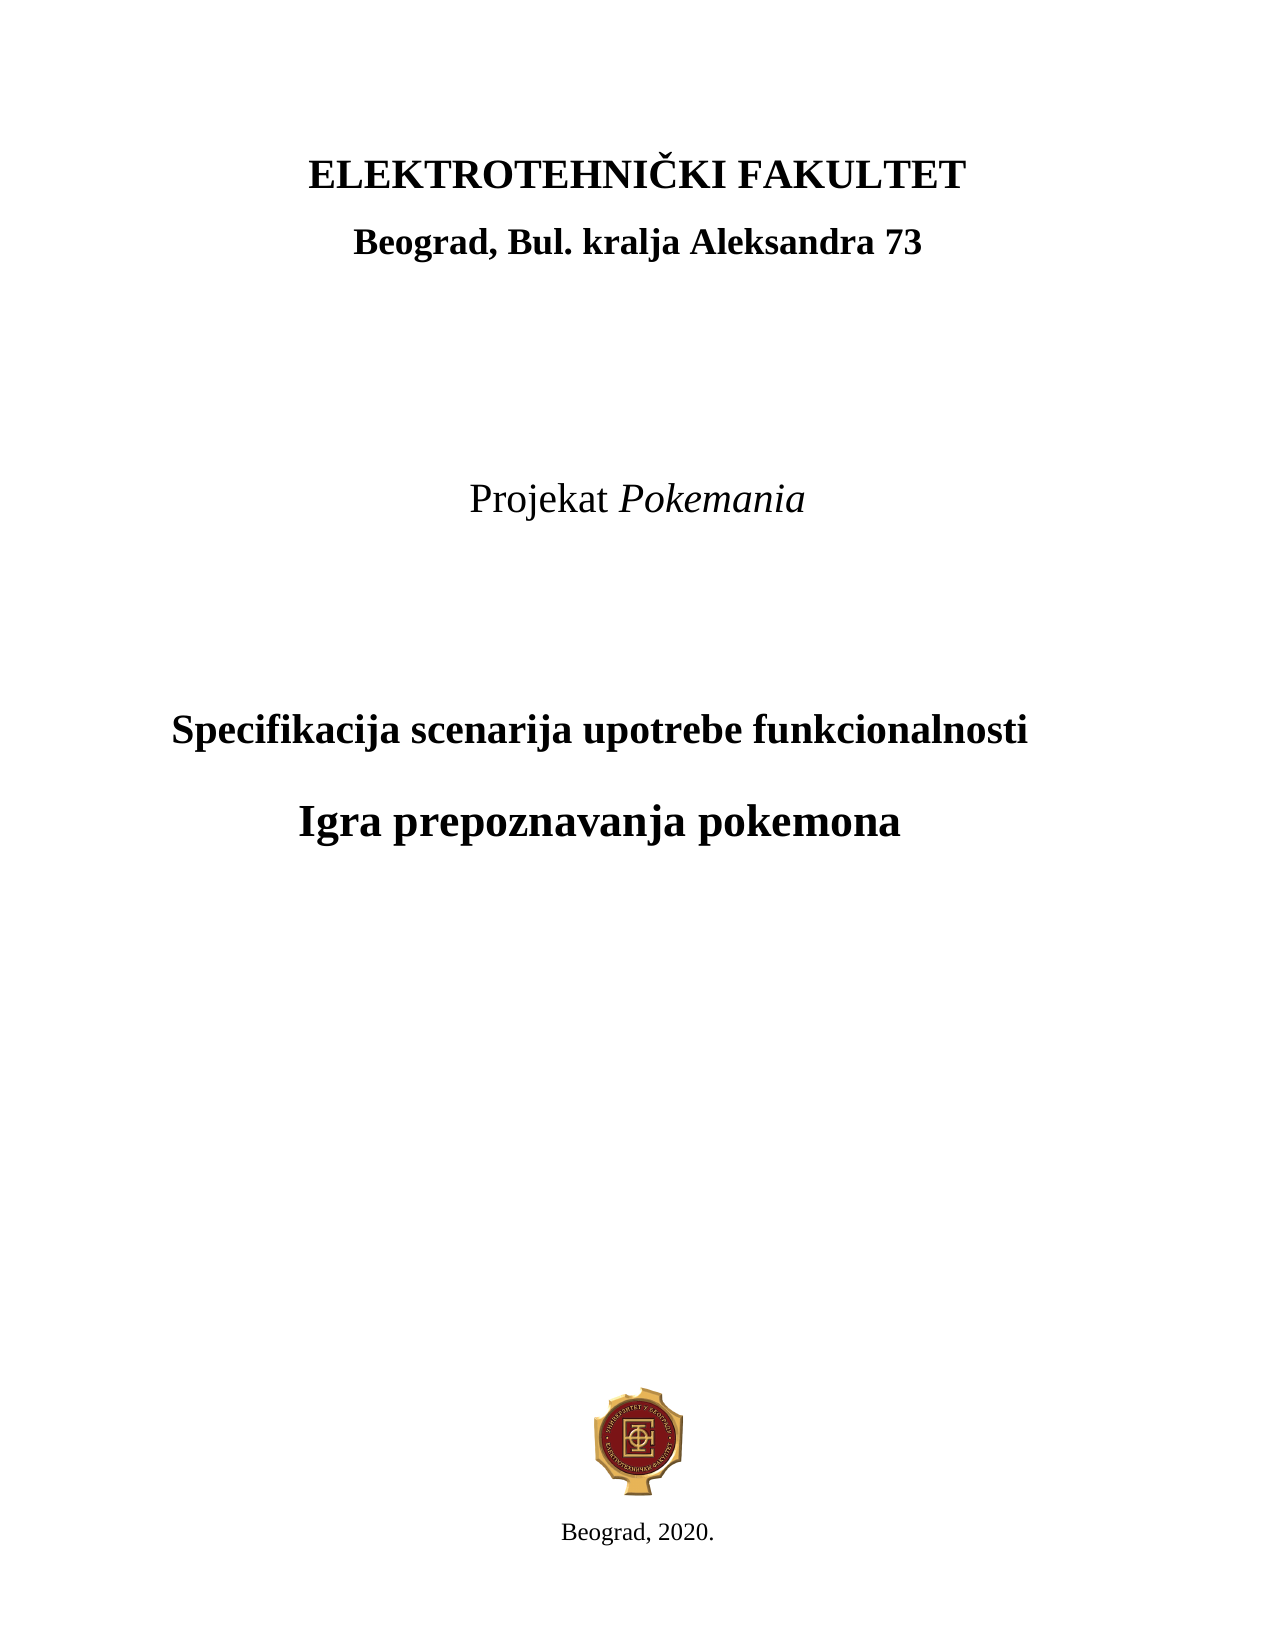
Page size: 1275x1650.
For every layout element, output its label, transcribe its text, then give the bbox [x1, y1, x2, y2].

text Beograd, Bul. kralja Aleksandra 73 [150, 220, 1125, 263]
subtitle ELEKTROTEHNIČKI FAKULTET [150, 150, 1125, 198]
text Igra prepoznavanja pokemona [75, 793, 1125, 846]
text Specifikacija scenarija upotrebe funkcionalnosti [75, 704, 1125, 752]
text Projekat Pokemania [150, 473, 1125, 521]
picture [563, 1370, 712, 1518]
